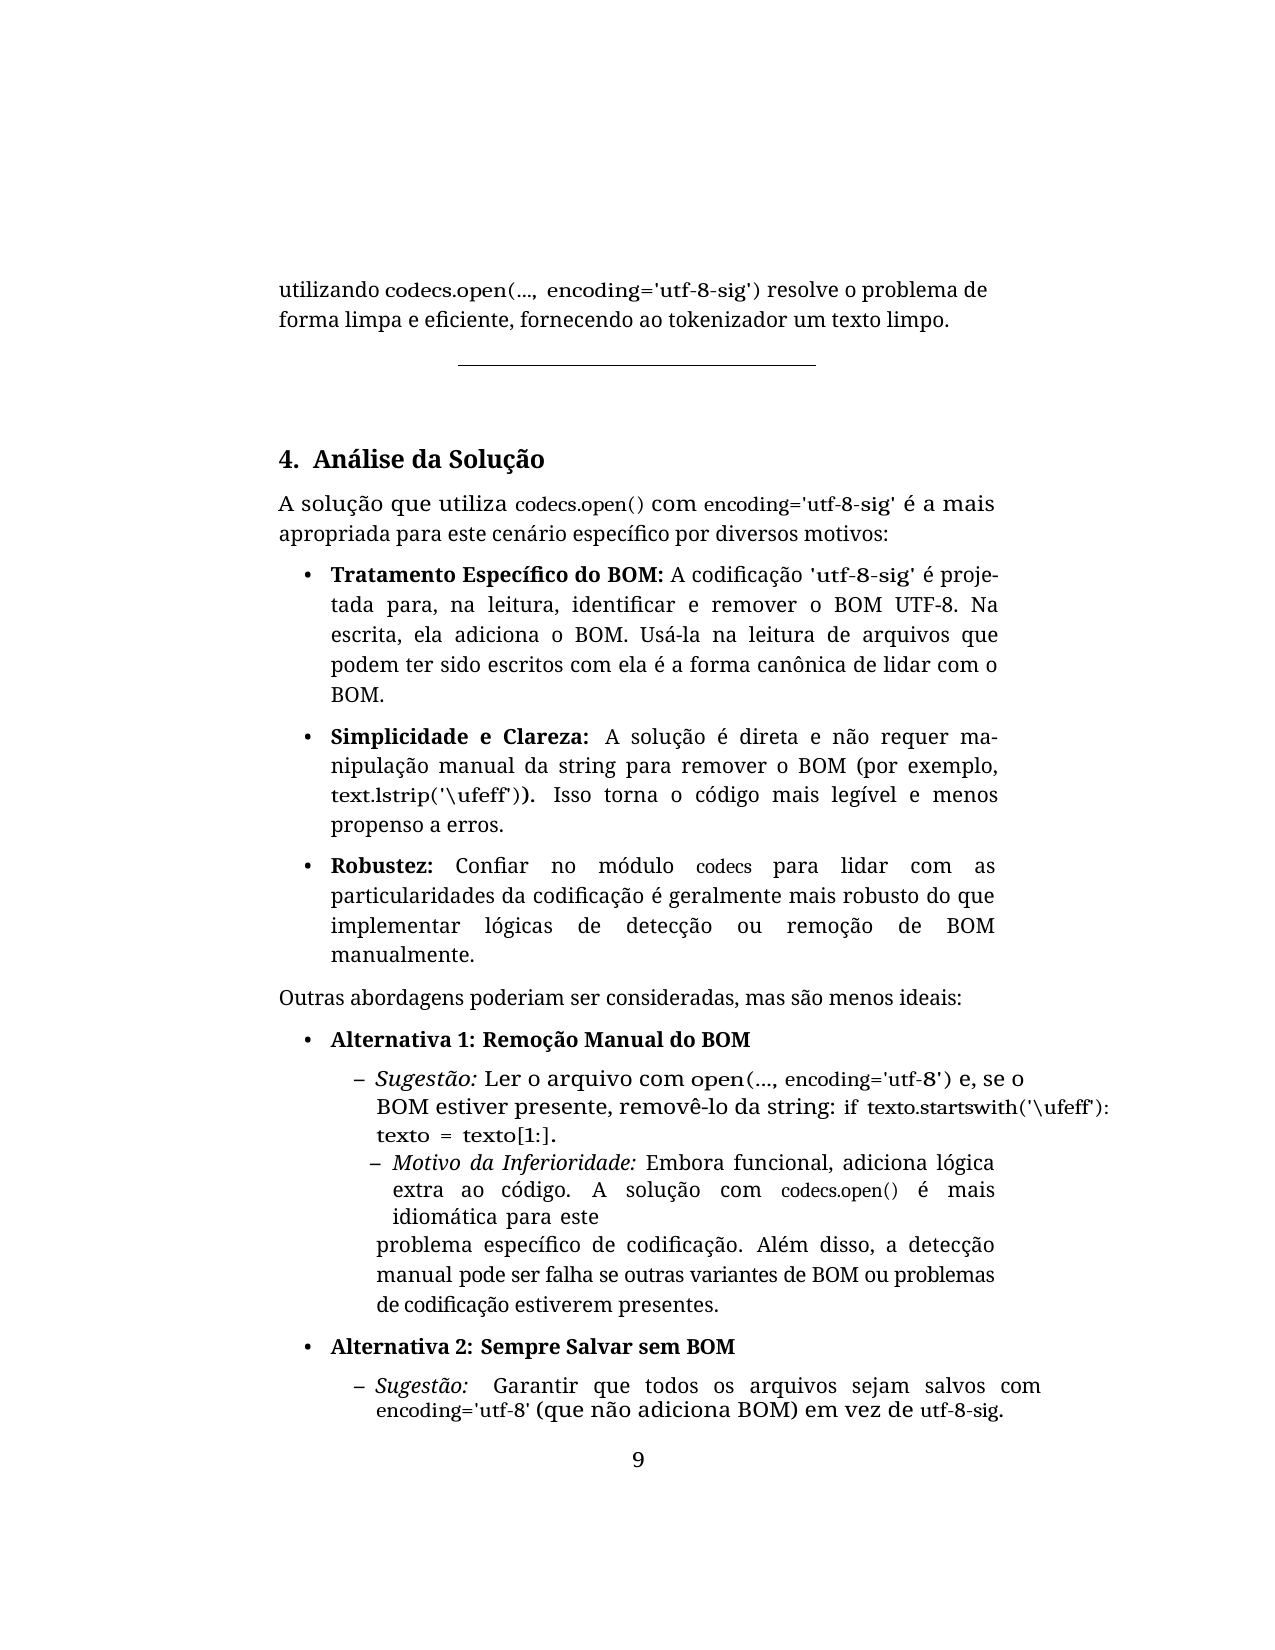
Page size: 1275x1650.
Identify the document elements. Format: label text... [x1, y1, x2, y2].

list Motivo da Inferioridade: Embora funcional, adiciona lógica extra ao código. A solução com codecs.open() é mais idiomática para este [370, 1149, 995, 1230]
list Robustez: Confiar no módulo codecs para lidar com as particularidades da codificação é geralmente mais robusto do que implementar lógicas de detecção ou remoção de BOM manualmente. [304, 851, 995, 969]
subtitle Alternativa 1: Remoção Manual do BOM [304, 1025, 1200, 1053]
text Outras abordagens poderiam ser consideradas, mas são menos ideais: [279, 983, 1200, 1011]
subtitle Análise da Solução [279, 442, 1200, 476]
list Tratamento Específico do BOM: A codificação 'utf-8-sig' é proje- tada para, na leitura, identificar e remover o BOM UTF-8. Na escrita, ela adiciona o BOM. Usá-la na leitura de arquivos que podem ter sido escritos com ela é a forma canônica de lidar com o BOM. [304, 561, 998, 708]
text encoding='utf-8' (que não adiciona BOM) em vez de utf-8-sig. [354, 1399, 1200, 1422]
text BOM estiver presente, removê-lo da string: if texto.startswith('\ufeff'): texto = texto[1:]. [376, 1092, 1134, 1149]
text A solução que utiliza codecs.open() com encoding='utf-8-sig' é a mais apropriada para este cenário específico por diversos motivos: [278, 489, 995, 547]
text problema específico de codificação. Além disso, a detecção manual pode ser falha se outras variantes de BOM ou problemas de codificação estiverem presentes. [376, 1230, 995, 1318]
text utilizando codecs.open(..., encoding='utf-8-sig') resolve o problema de forma limpa e eficiente, fornecendo ao tokenizador um texto limpo. [279, 275, 1004, 333]
list Simplicidade e Clareza: A solução é direta e não requer ma- nipulação manual da string para remover o BOM (por exemplo, text.lstrip('\ufeff')). Isso torna o código mais legível e menos propenso a erros. [304, 722, 998, 838]
subtitle Alternativa 2: Sempre Salvar sem BOM [304, 1332, 1200, 1360]
list Sugestão: Garantir que todos os arquivos sejam salvos com [354, 1371, 1200, 1399]
list Sugestão: Ler o arquivo com open(..., encoding='utf-8') e, se o [354, 1064, 1200, 1092]
